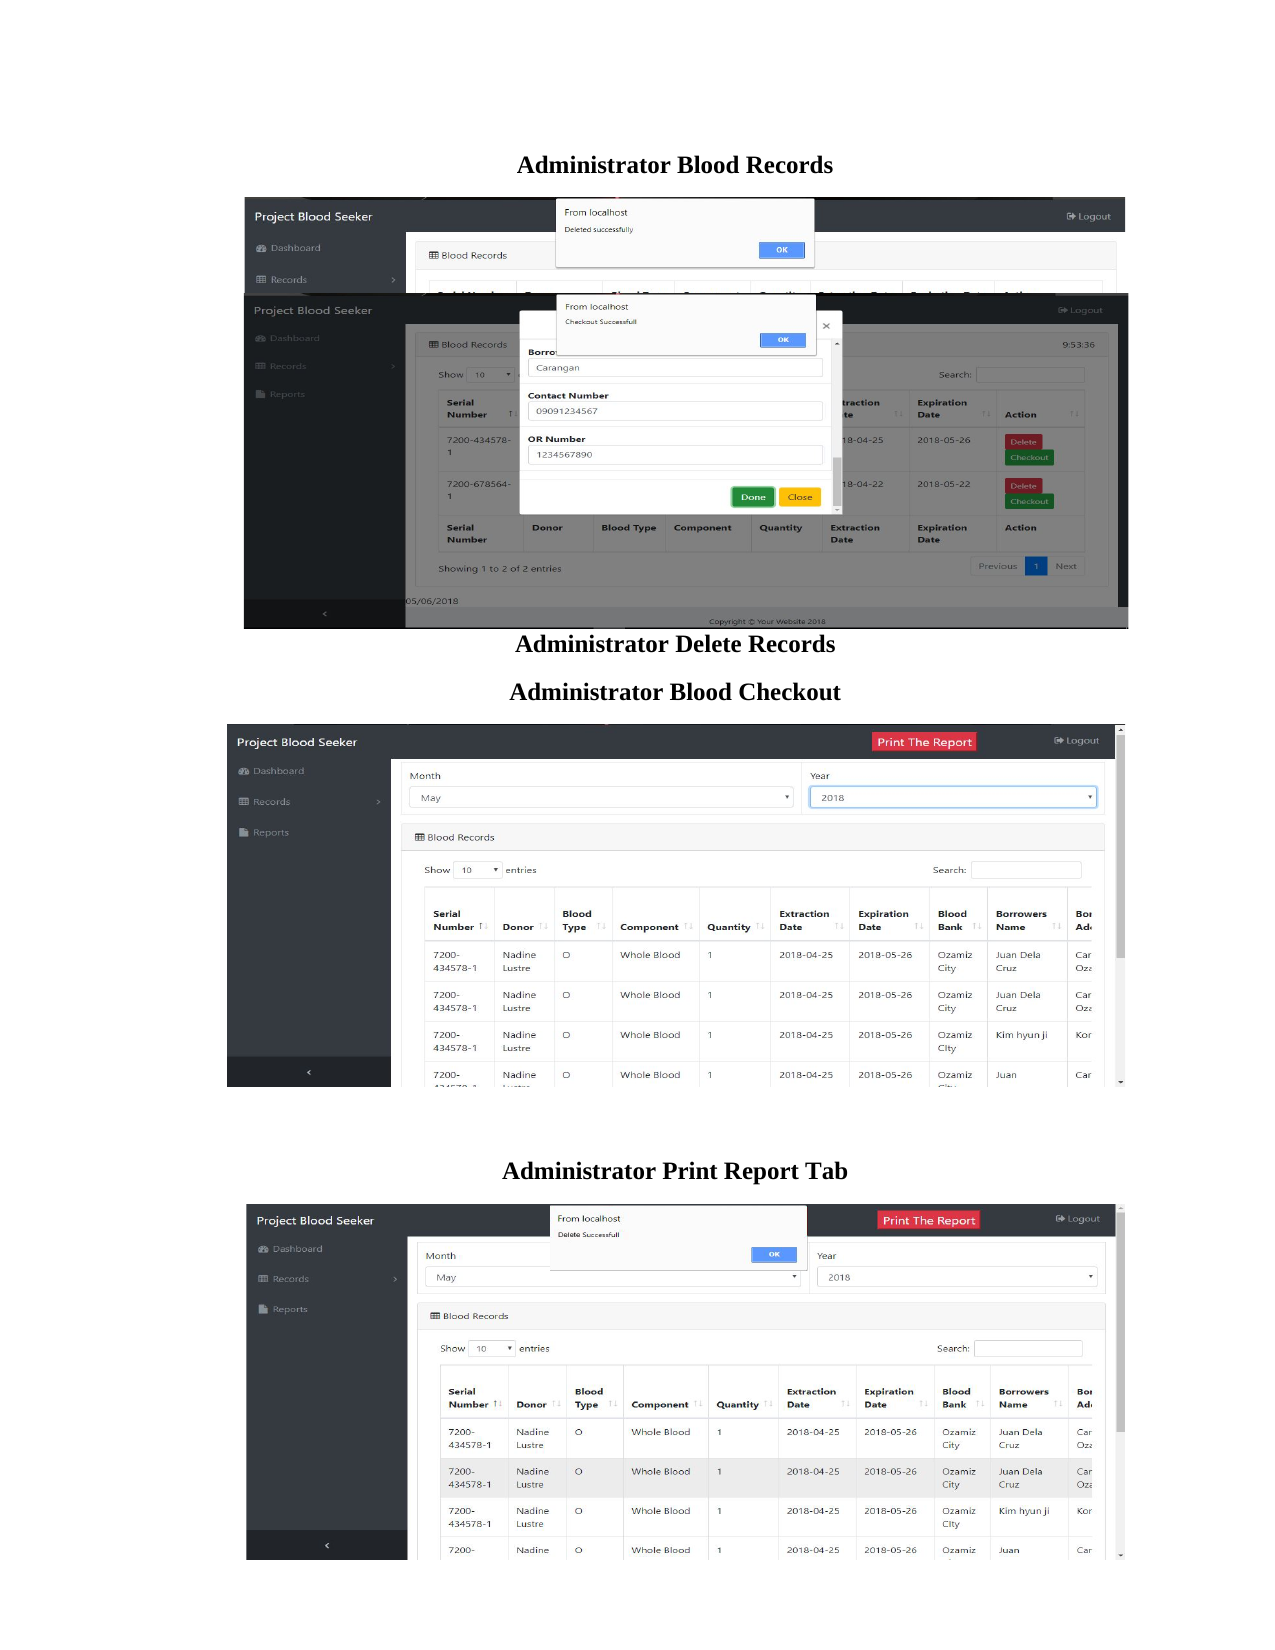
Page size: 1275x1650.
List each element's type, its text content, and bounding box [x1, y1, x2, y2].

text Administrator Blood Records [225, 150, 1125, 179]
picture [227, 724, 1125, 1087]
text Administrator Print Report Tab [225, 1156, 1125, 1185]
picture [243, 197, 1129, 629]
picture [246, 1204, 1125, 1560]
text Administrator Blood Checkout [225, 677, 1125, 706]
